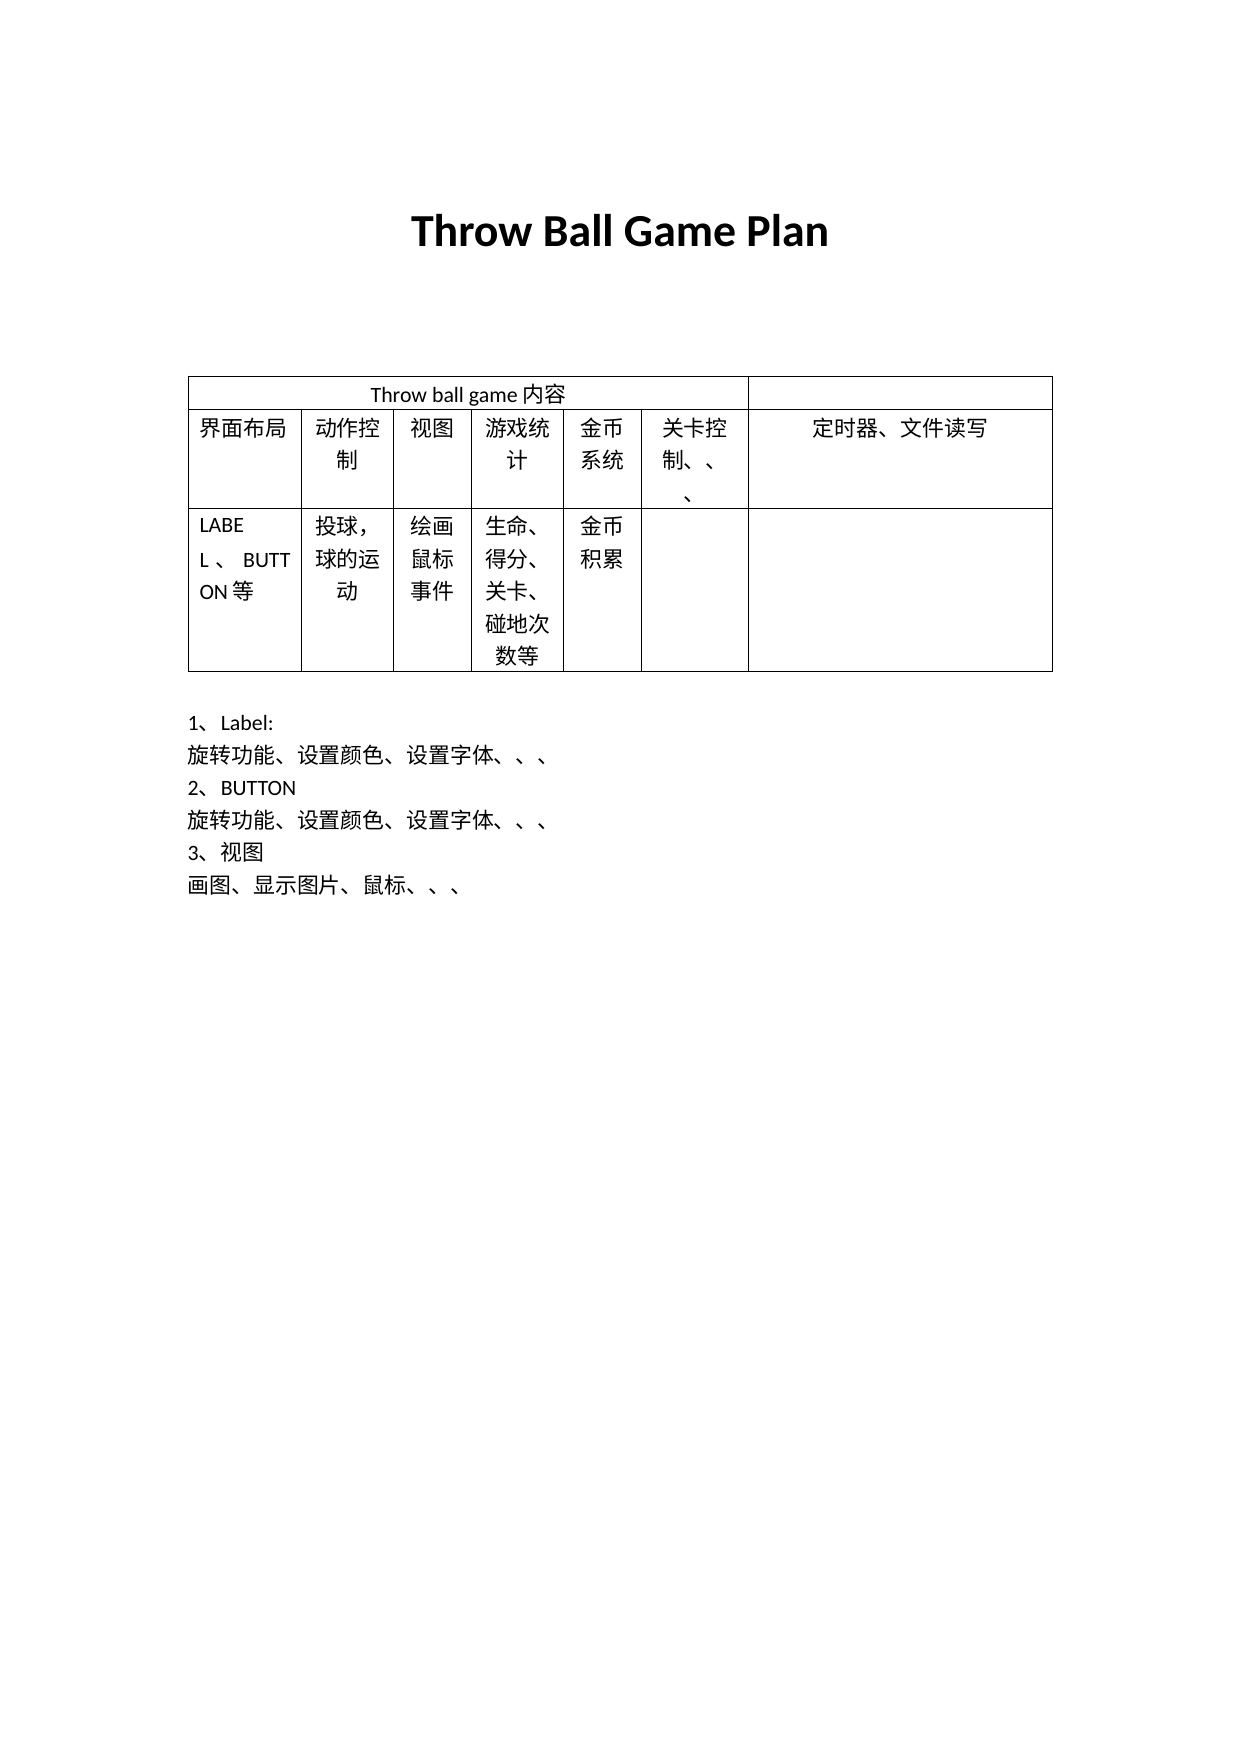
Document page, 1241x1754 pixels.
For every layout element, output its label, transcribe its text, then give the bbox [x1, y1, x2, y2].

table_cell 绘画 鼠标事件 [394, 509, 471, 671]
text 画图、显示图片、鼠标、、、 [187, 867, 1053, 900]
table_cell 投球，球的运动 [302, 509, 393, 671]
table_cell 关卡控制、、、 [642, 410, 748, 508]
table_cell 动作控制 [302, 410, 393, 508]
table_cell 界面布局 [189, 410, 301, 508]
table_cell 金币积累 [564, 509, 641, 671]
table_cell 视图 [394, 410, 471, 508]
text 旋转功能、设置颜色、设置字体、、、 [187, 737, 1053, 770]
table_cell 生命、得分、关卡、碰地次数等 [472, 509, 563, 671]
subtitle Throw Ball Game Plan [187, 197, 1053, 262]
text 1、Label: [187, 705, 1053, 737]
text 3、视图 [187, 835, 1053, 867]
table_cell [749, 509, 1052, 671]
table_cell LABEL、BUTTON等 [189, 509, 301, 671]
table_cell [642, 509, 748, 671]
table_header [749, 377, 1052, 409]
table_cell 定时器、文件读写 [749, 410, 1052, 508]
table_cell 金币系统 [564, 410, 641, 508]
table_cell 游戏统计 [472, 410, 563, 508]
text 2、BUTTON [187, 770, 1053, 802]
text 旋转功能、设置颜色、设置字体、、、 [187, 802, 1053, 835]
table_header Throw ball game内容 [189, 377, 748, 409]
